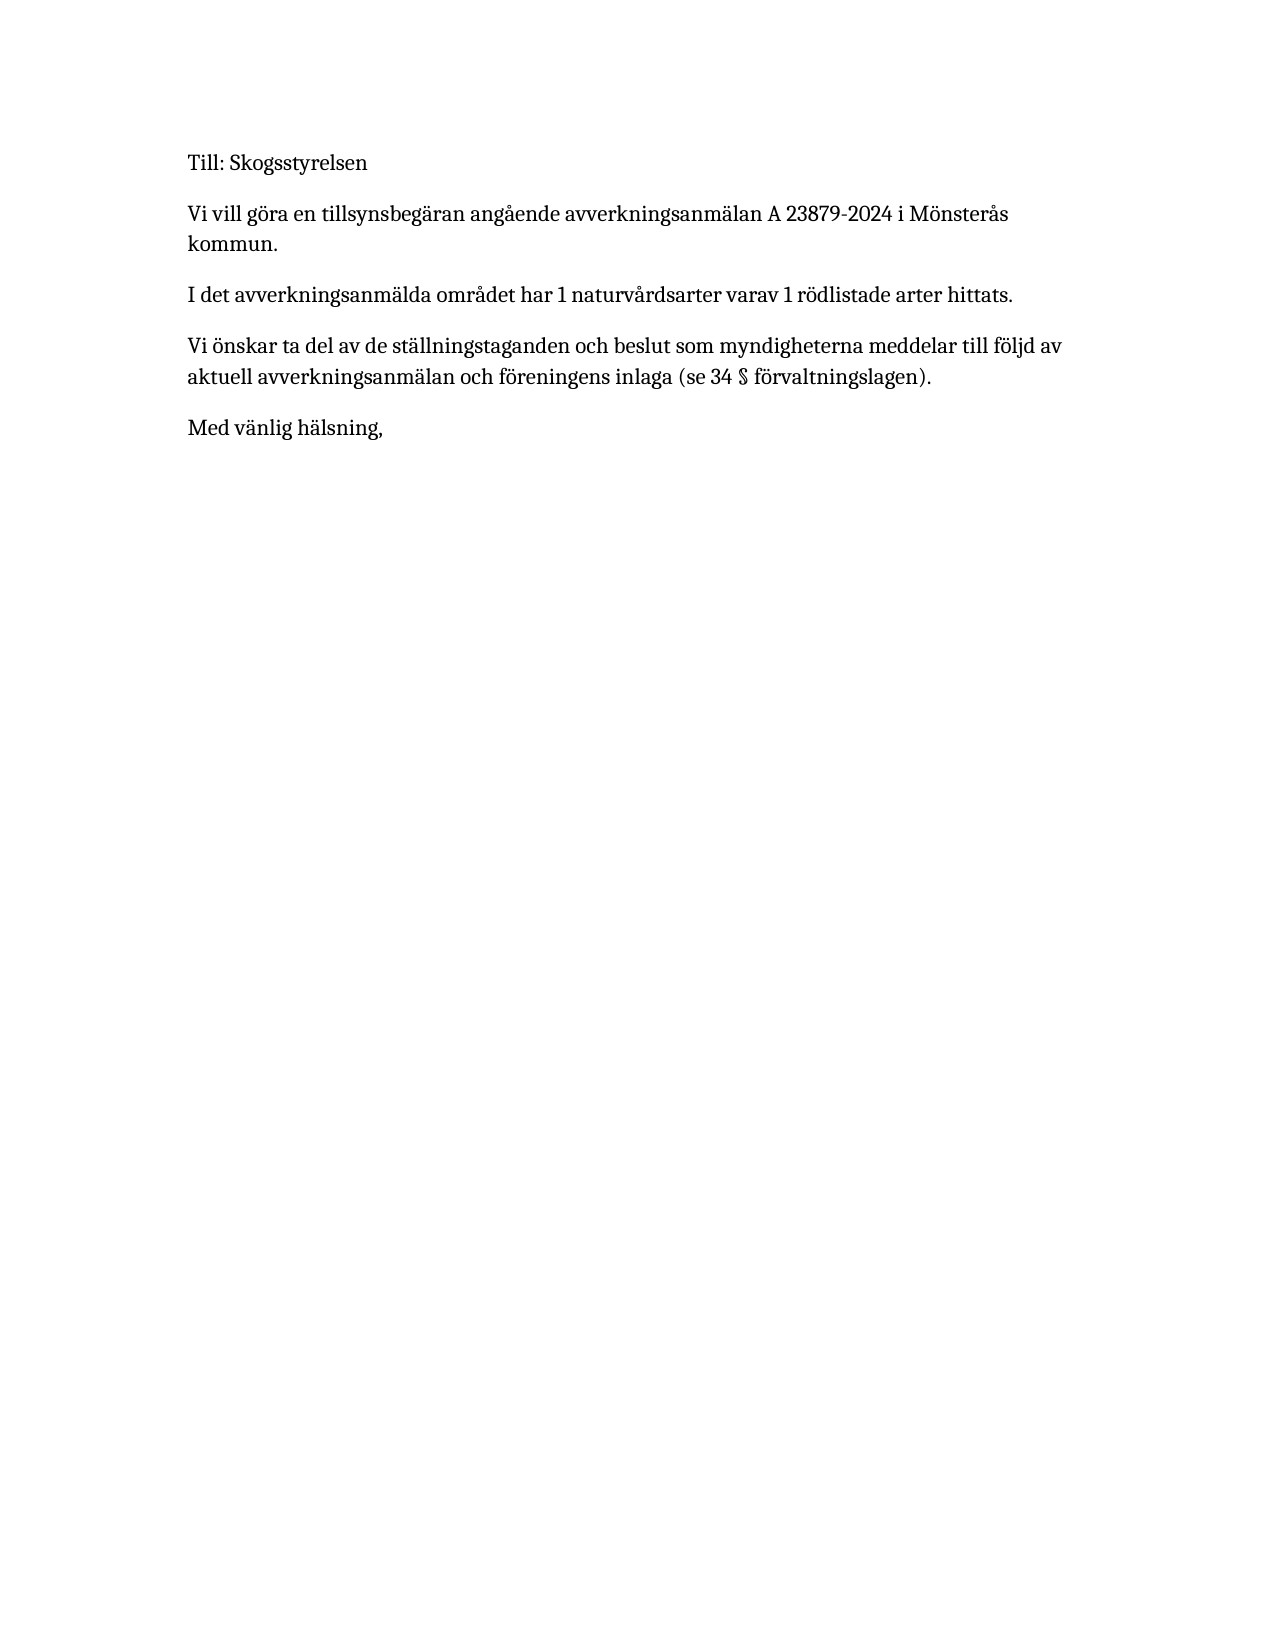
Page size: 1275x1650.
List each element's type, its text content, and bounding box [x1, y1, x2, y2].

text Med vänlig hälsning, [187, 414, 1087, 471]
text Vi vill göra en tillsynsbegäran angående avverkningsanmälan A 23879-2024 i Mönsterås kommun. [187, 201, 1087, 258]
text Vi önskar ta del av de ställningstaganden och beslut som myndigheterna meddelar till följd av aktuell avverkningsanmälan och föreningens inlaga (se 34 § förvaltningslagen). [187, 333, 1087, 390]
text I det avverkningsanmälda området har 1 naturvårdsarter varav 1 rödlistade arter hittats. [187, 282, 1087, 309]
text Till: Skogsstyrelsen [187, 150, 1087, 176]
